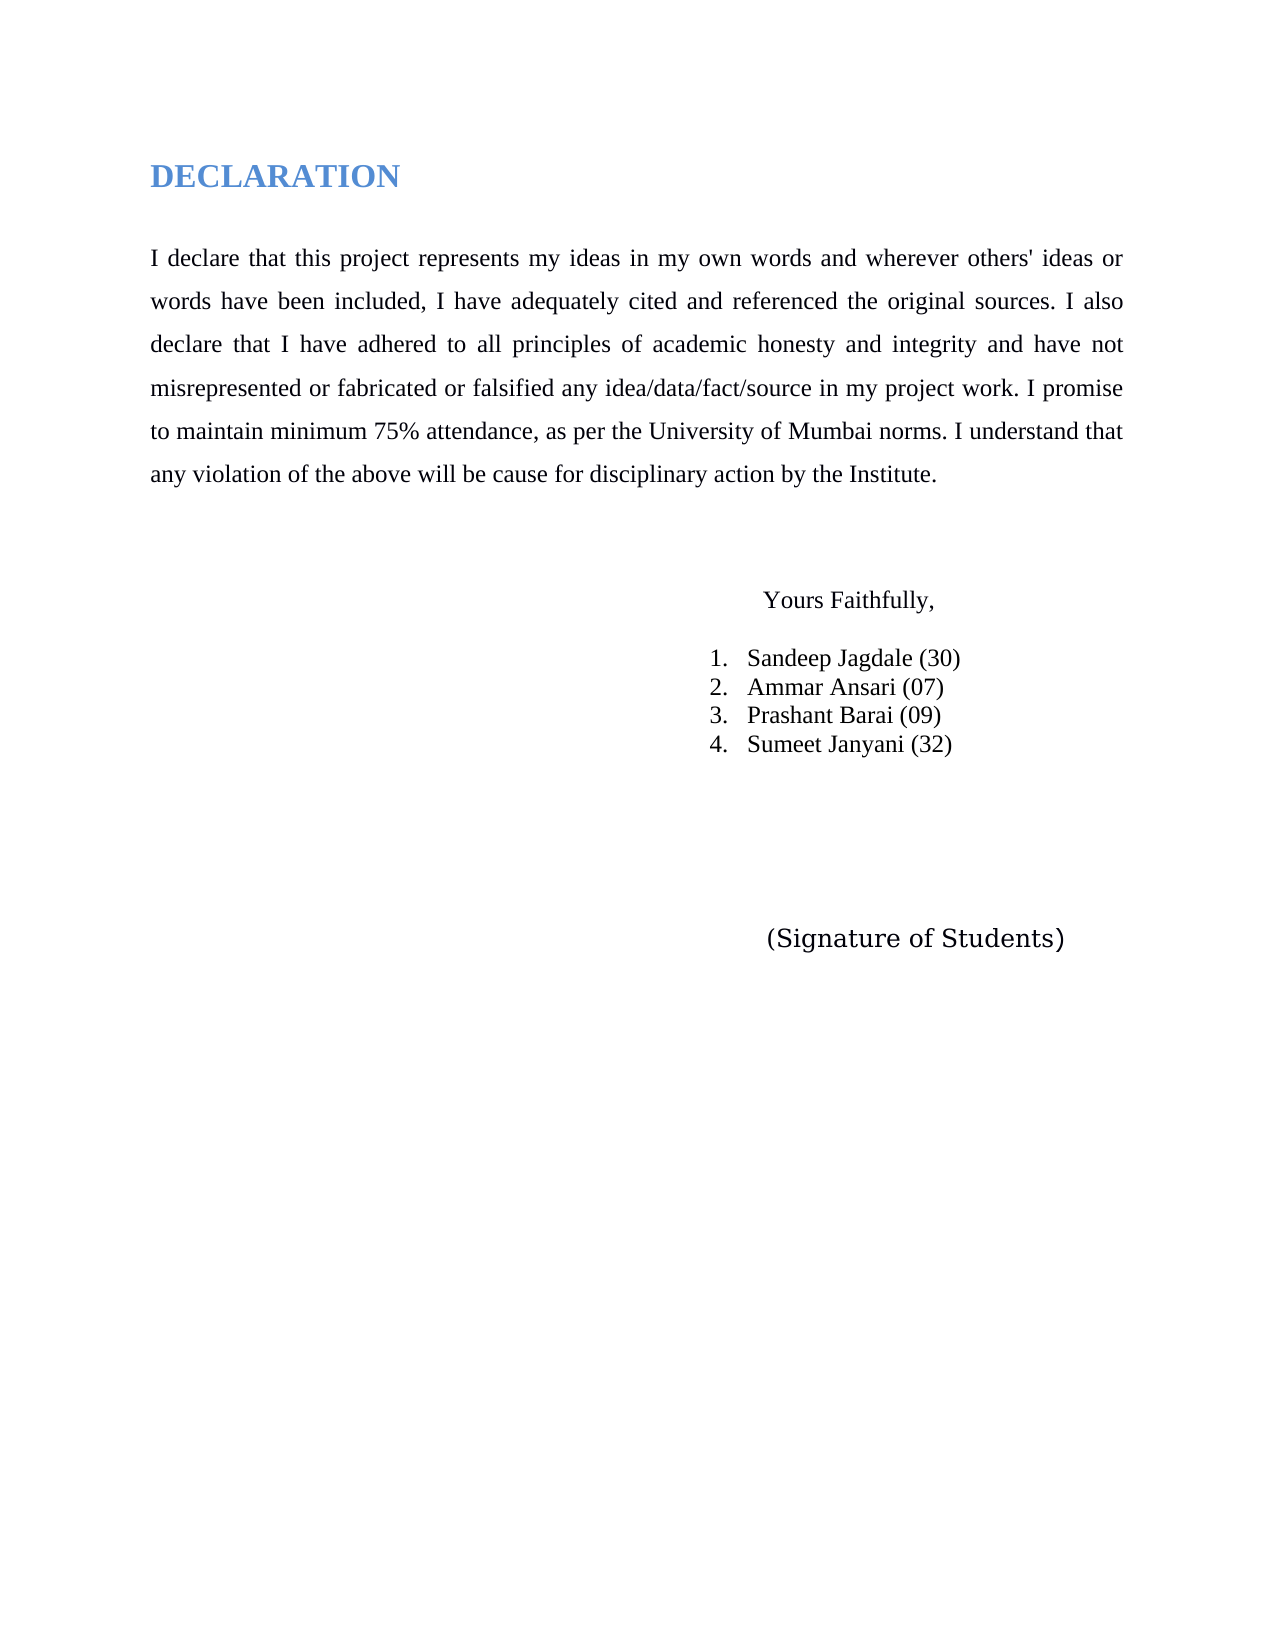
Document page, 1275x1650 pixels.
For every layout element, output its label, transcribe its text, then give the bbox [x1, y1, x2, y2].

list Sumeet Janyani (32) [709, 729, 1179, 758]
text Yours Faithfully, [750, 585, 1179, 614]
subtitle DECLARATION [150, 156, 1179, 195]
list Prashant Barai (09) [709, 700, 1179, 729]
text (Signature of Students) [766, 922, 1179, 953]
list Sandeep Jagdale (30) [709, 643, 1179, 672]
text I declare that this project represents my ideas in my own words and wherever others' ideas or words have been included, I have adequately cited and referenced the original sources. I also declare that I have adhered to all principles of academic honesty and integrity and have not misrepresented or fabricated or falsified any idea/data/fact/source in my project work. I promise to maintain minimum 75% attendance, as per the University of Mumbai norms. I understand that any violation of the above will be cause for disciplinary action by the Institute. [150, 243, 1124, 488]
list Ammar Ansari (07) [709, 672, 1179, 700]
